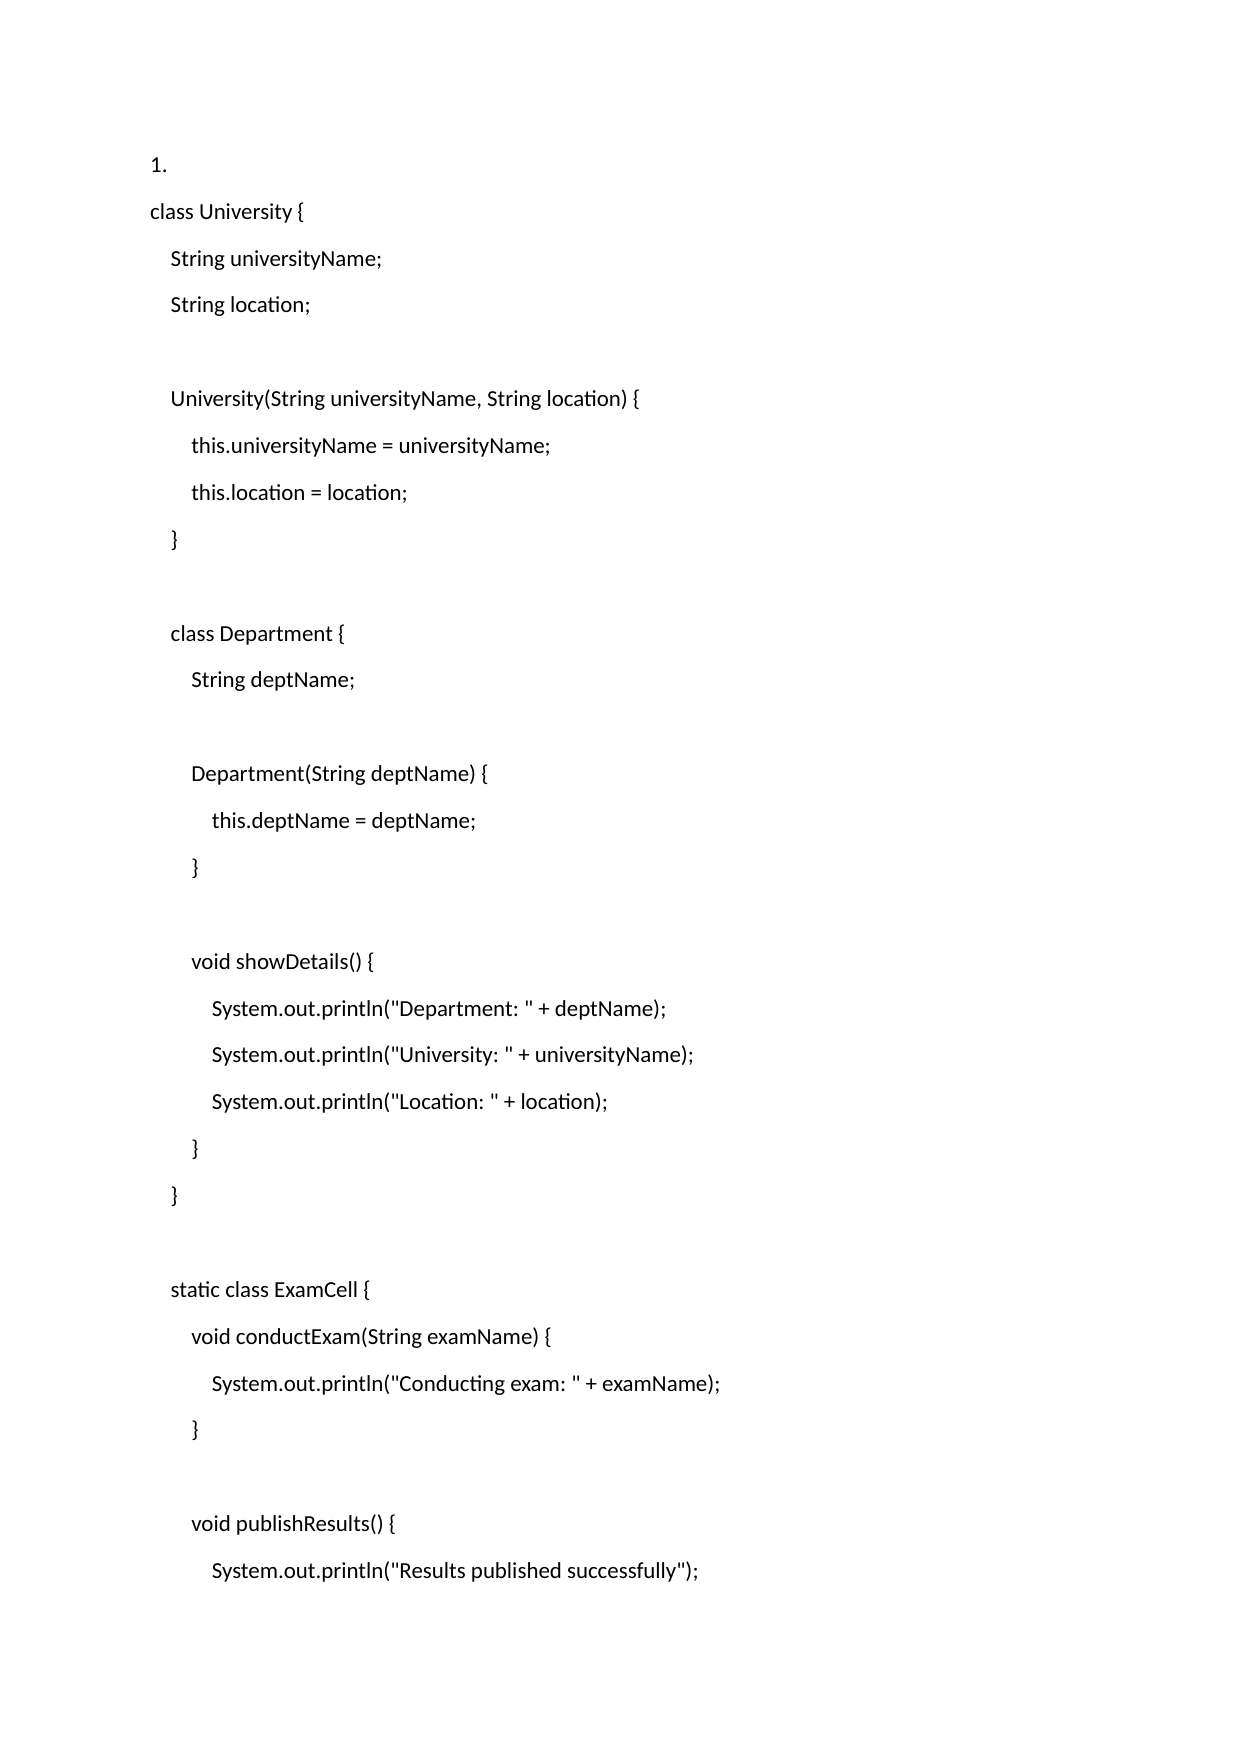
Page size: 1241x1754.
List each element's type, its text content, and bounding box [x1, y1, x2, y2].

text class University { [150, 197, 1090, 225]
text this.universityName = universityName; [150, 431, 1090, 459]
text System.out.println("Conducting exam: " + examName); [150, 1369, 1090, 1397]
text Department(String deptName) { [150, 759, 1090, 787]
text } [150, 1134, 1090, 1162]
text class Department { [150, 619, 1090, 647]
text } [150, 525, 1090, 553]
text } [150, 1181, 1090, 1209]
text void showDetails() { [150, 947, 1090, 975]
text void publishResults() { [150, 1509, 1090, 1537]
text } [150, 1416, 1090, 1444]
text System.out.println("Department: " + deptName); [150, 994, 1090, 1022]
text void conductExam(String examName) { [150, 1322, 1090, 1350]
text System.out.println("Location: " + location); [150, 1087, 1090, 1116]
text 1. [150, 150, 1090, 178]
text System.out.println("Results published successfully"); [150, 1556, 1090, 1584]
text String universityName; [150, 244, 1090, 272]
text String location; [150, 291, 1090, 319]
text University(String universityName, String location) { [150, 384, 1090, 412]
text static class ExamCell { [150, 1275, 1090, 1303]
text this.location = location; [150, 478, 1090, 506]
text System.out.println("University: " + universityName); [150, 1041, 1090, 1069]
text this.deptName = deptName; [150, 806, 1090, 834]
text String deptName; [150, 666, 1090, 694]
text } [150, 853, 1090, 881]
